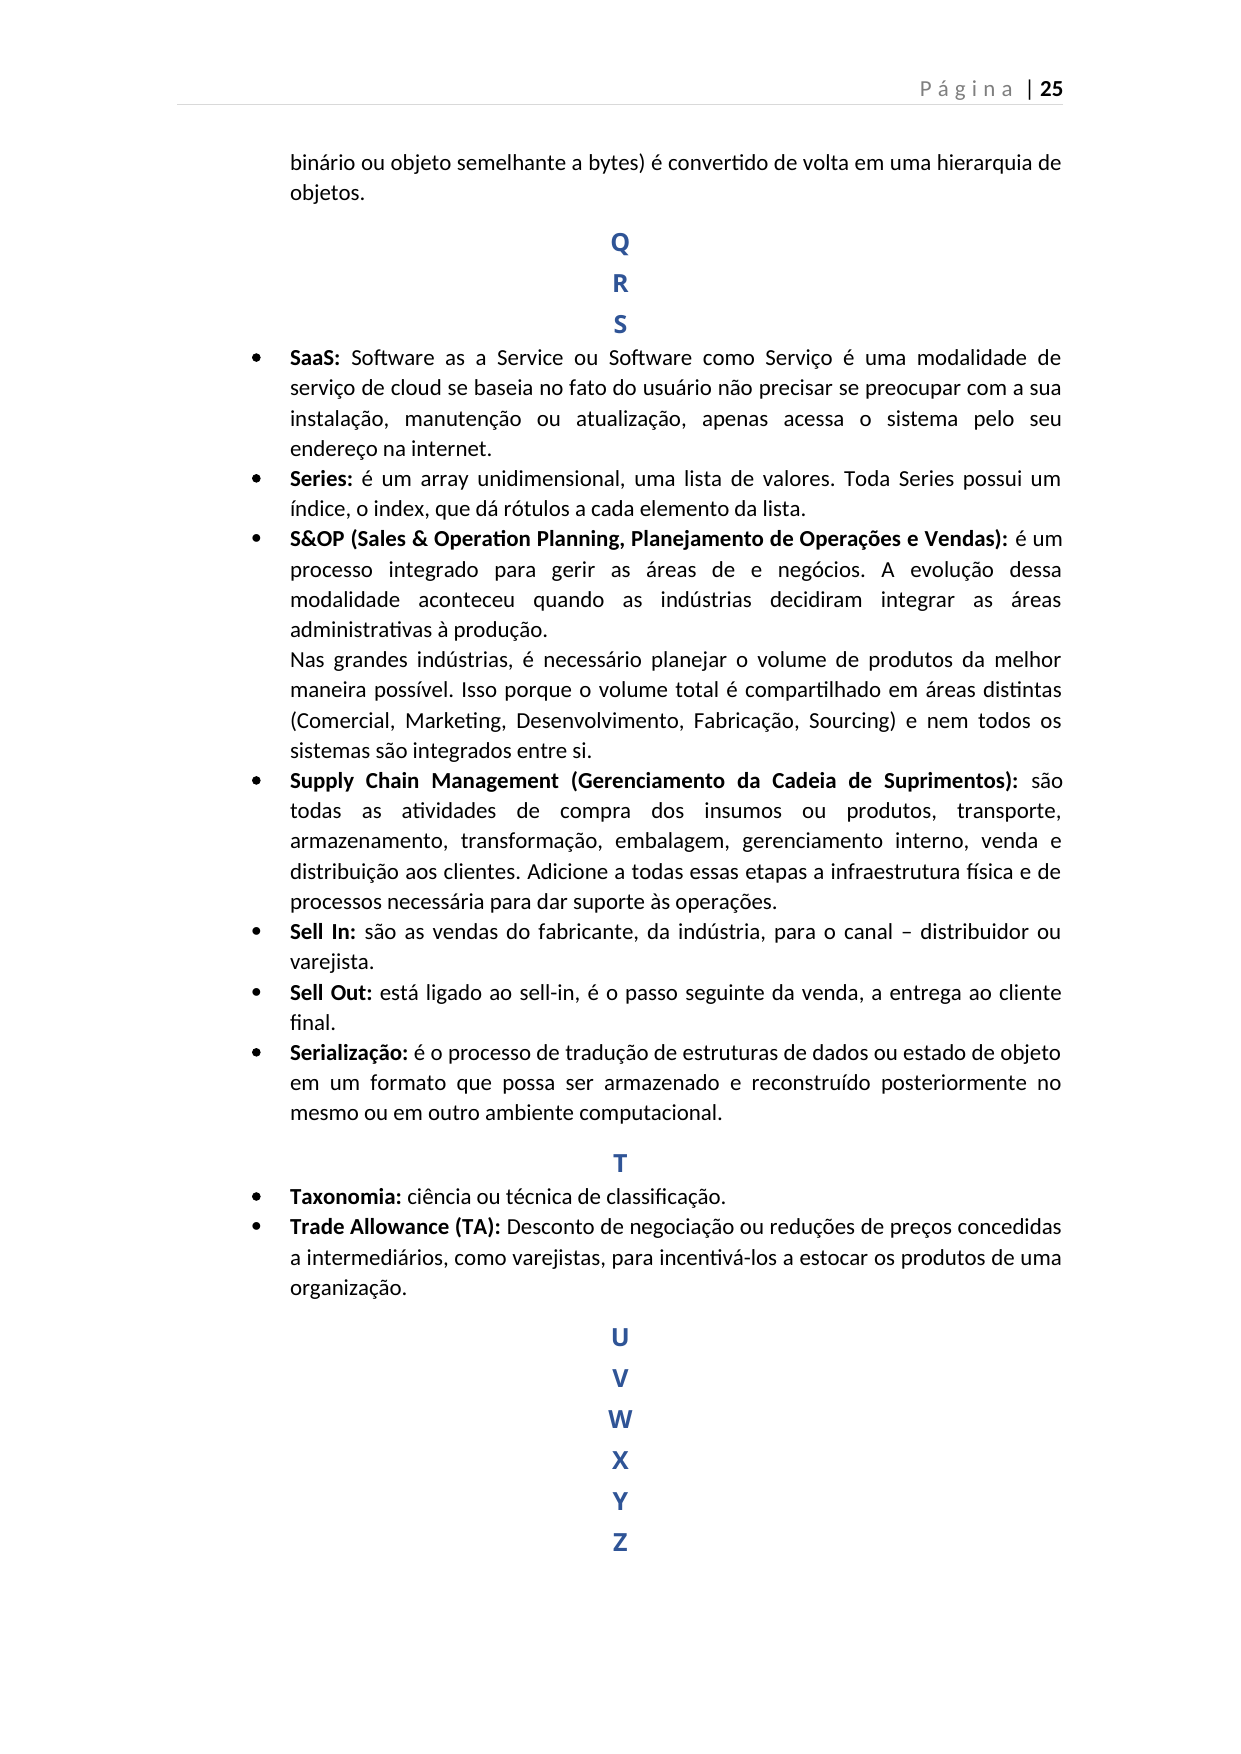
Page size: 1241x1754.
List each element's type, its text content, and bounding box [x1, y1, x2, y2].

list Series: é um array unidimensional, uma lista de valores. Toda Series possui um índice, o index, que dá rótulos a cada elemento da lista. [252, 464, 1063, 522]
subtitle Z [177, 1524, 1063, 1558]
subtitle Q [177, 225, 1063, 259]
subtitle R [177, 266, 1063, 300]
subtitle X [177, 1442, 1063, 1477]
list Trade Allowance (TA): Desconto de negociação ou reduções de preços concedidas a intermediários, como varejistas, para incentivá-los a estocar os produtos de uma organização. [252, 1212, 1063, 1301]
list S&OP (Sales & Operation Planning, Planejamento de Operações e Vendas): é um processo integrado para gerir as áreas de e negócios. A evolução dessa modalidade aconteceu quando as indústrias decidiram integrar as áreas administrativas à produção. [252, 524, 1063, 643]
subtitle Y [177, 1483, 1063, 1517]
subtitle T [177, 1145, 1063, 1179]
list Sell In: são as vendas do fabricante, da indústria, para o canal – distribuidor ou varejista. [252, 917, 1063, 976]
list Nas grandes indústrias, é necessário planejar o volume de produtos da melhor maneira possível. Isso porque o volume total é compartilhado em áreas distintas (Comercial, Marketing, Desenvolvimento, Fabricação, Sourcing) e nem todos os sistemas são integrados entre si. [290, 645, 1063, 764]
list SaaS: Software as a Service ou Software como Serviço é uma modalidade de serviço de cloud se baseia no fato do usuário não precisar se preocupar com a sua instalação, manutenção ou atualização, apenas acessa o sistema pelo seu endereço na internet. [252, 343, 1063, 462]
list Serialização: é o processo de tradução de estruturas de dados ou estado de objeto em um formato que possa ser armazenado e reconstruído posteriormente no mesmo ou em outro ambiente computacional. [252, 1038, 1063, 1127]
subtitle V [177, 1361, 1063, 1395]
list Taxonomia: ciência ou técnica de classificação. [252, 1182, 1063, 1210]
list Sell Out: está ligado ao sell-in, é o passo seguinte da venda, a entrega ao cliente final. [252, 978, 1063, 1036]
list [252, 148, 1063, 206]
subtitle S [177, 307, 1063, 341]
list Supply Chain Management (Gerenciamento da Cadeia de Suprimentos): são todas as atividades de compra dos insumos ou produtos, transporte, armazenamento, transformação, embalagem, gerenciamento interno, venda e distribuição aos clientes. Adicione a todas essas etapas a infraestrutura física e de processos necessária para dar suporte às operações. [252, 766, 1063, 915]
subtitle U [177, 1320, 1063, 1354]
subtitle W [177, 1402, 1063, 1436]
